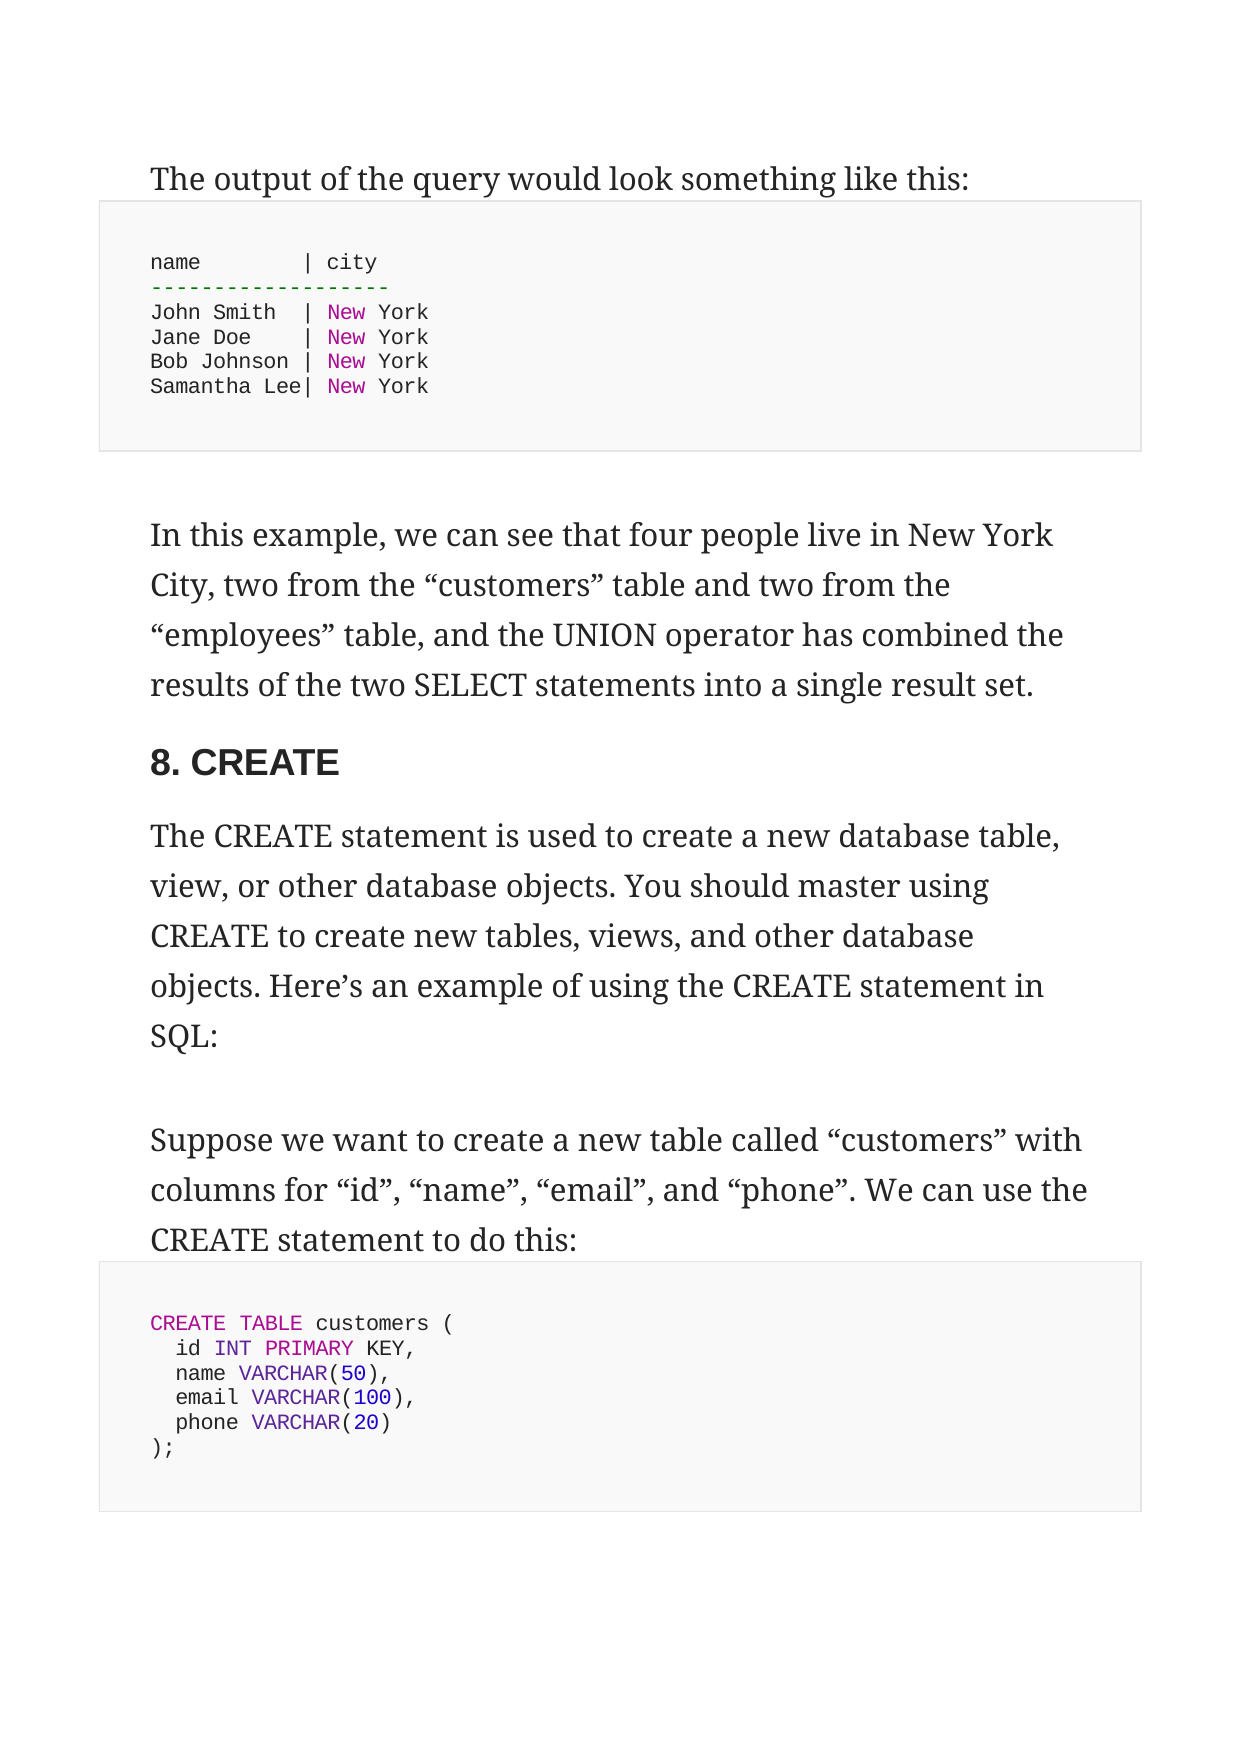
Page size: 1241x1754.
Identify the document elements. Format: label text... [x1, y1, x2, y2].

text In this example, we can see that four people live in New York City, two from the “customers” table and two from the “employees” table, and the UNION operator has combined the results of the two SELECT statements into a single result set. [150, 505, 1090, 705]
text The output of the query would look something like this: [150, 150, 1090, 200]
text name | city ------------------- John Smith | New York Jane Doe | New York Bob Johnson | New York Samantha Lee| New York [100, 202, 1140, 450]
text 8. CREATE [150, 737, 1090, 783]
text The CREATE statement is used to create a new database table, view, or other database objects. You should master using CREATE to create new tables, views, and other database objects. Here’s an example of using the CREATE statement in SQL: [150, 807, 1090, 1057]
text CREATE TABLE customers ( id INT PRIMARY KEY, name VARCHAR(50), email VARCHAR(100), phone VARCHAR(20) ); [100, 1262, 1140, 1511]
text Suppose we want to create a new table called “customers” with columns for “id”, “name”, “email”, and “phone”. We can use the CREATE statement to do this: [150, 1111, 1090, 1261]
